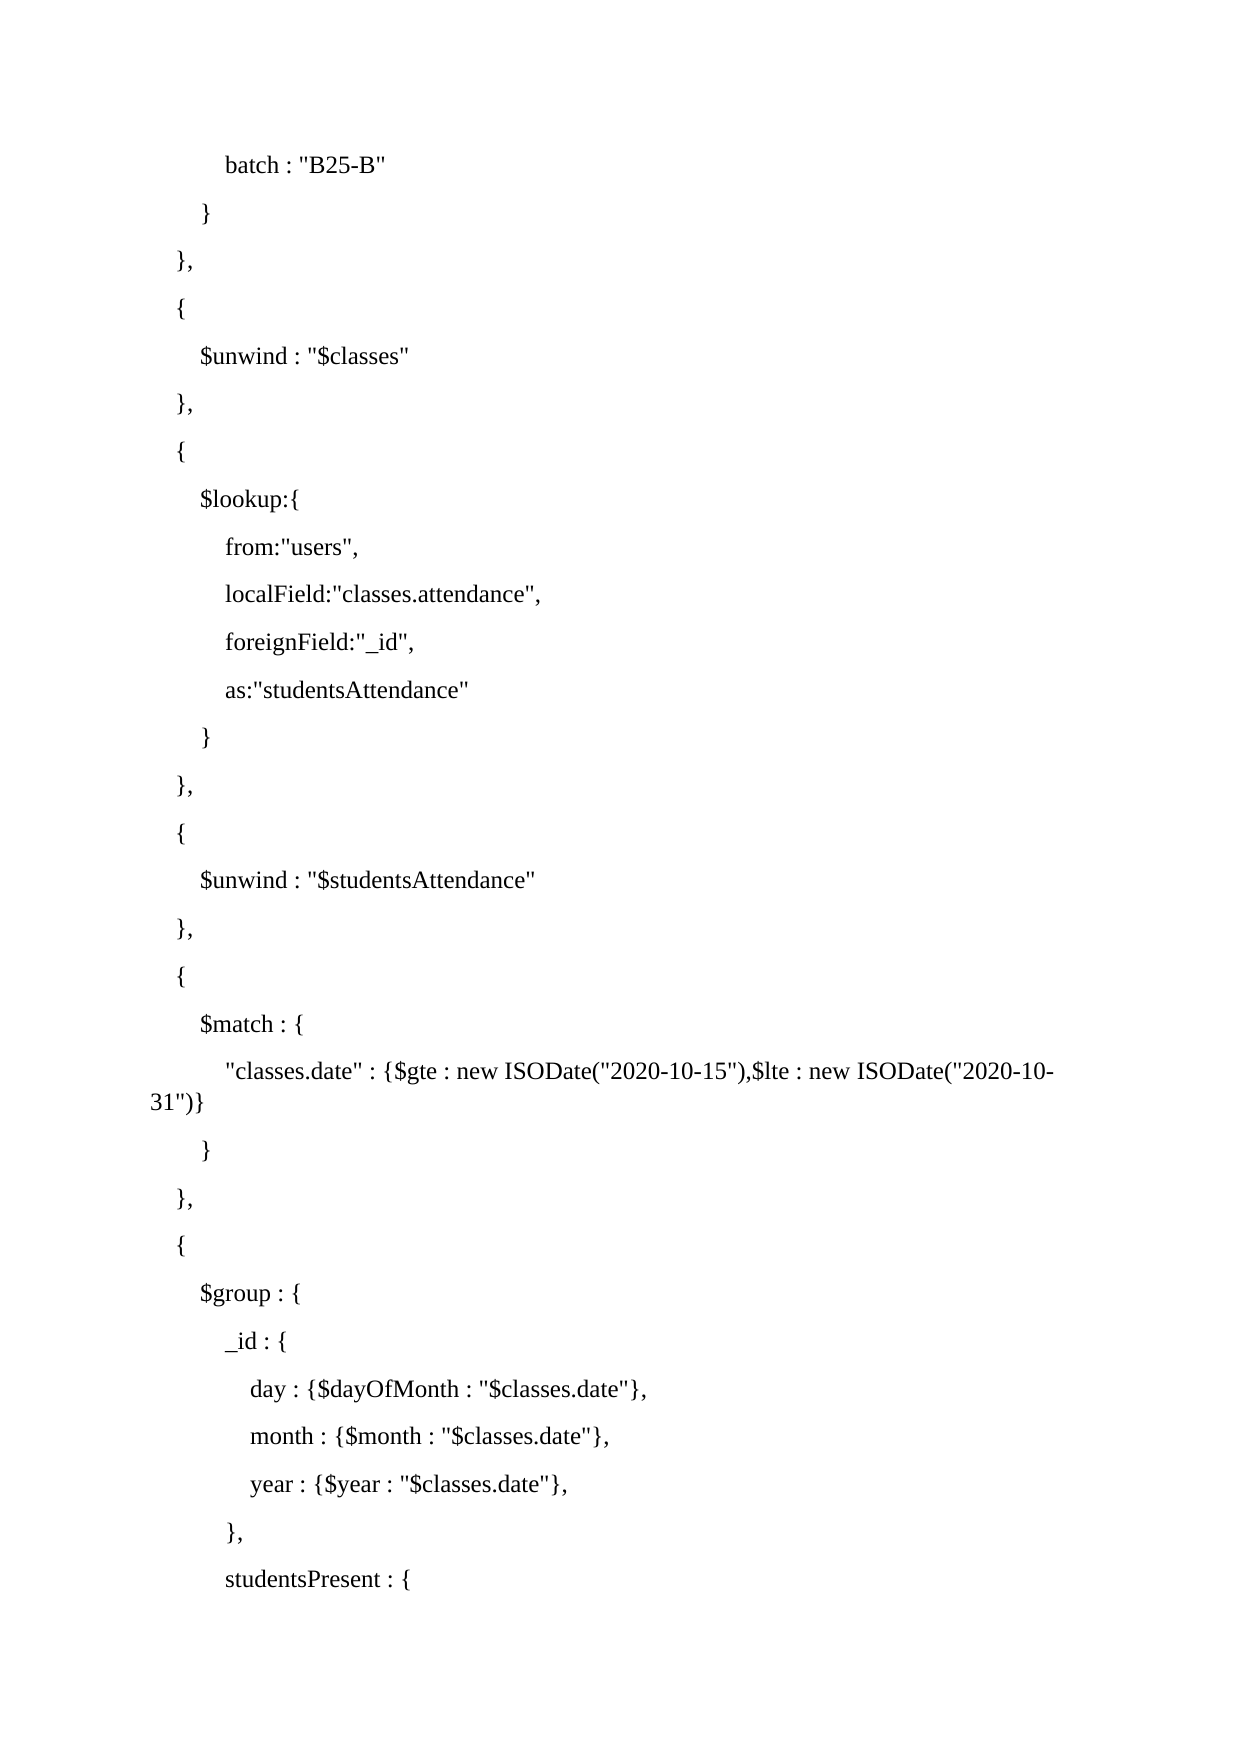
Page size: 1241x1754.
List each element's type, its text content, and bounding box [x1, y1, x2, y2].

text year : {$year : "$classes.date"}, [150, 1469, 1090, 1498]
text localField:"classes.attendance", [150, 579, 1090, 608]
text from:"users", [150, 532, 1090, 560]
text }, [150, 1183, 1090, 1212]
text day : {$dayOfMonth : "$classes.date"}, [150, 1374, 1090, 1402]
text as:"studentsAttendance" [150, 675, 1090, 703]
text foreignField:"_id", [150, 627, 1090, 656]
text }, [150, 1517, 1090, 1546]
text } [150, 198, 1090, 226]
text }, [150, 913, 1090, 942]
text }, [150, 245, 1090, 274]
text studentsPresent : { [150, 1564, 1090, 1593]
text "classes.date" : {$gte : new ISODate("2020-10-15"),$lte : new ISODate("2020-10-31")} [150, 1056, 1090, 1116]
text { [150, 436, 1090, 465]
text month : {$month : "$classes.date"}, [150, 1421, 1090, 1450]
text { [150, 961, 1090, 990]
text }, [150, 770, 1090, 799]
text } [150, 1135, 1090, 1164]
text $lookup:{ [150, 484, 1090, 513]
text $unwind : "$studentsAttendance" [150, 866, 1090, 894]
text } [150, 722, 1090, 751]
text $group : { [150, 1278, 1090, 1307]
text $match : { [150, 1009, 1090, 1037]
text $unwind : "$classes" [150, 341, 1090, 369]
text batch : "B25-B" [150, 150, 1090, 179]
text { [150, 818, 1090, 847]
text _id : { [150, 1326, 1090, 1355]
text { [150, 293, 1090, 322]
text }, [150, 388, 1090, 417]
text { [150, 1231, 1090, 1259]
